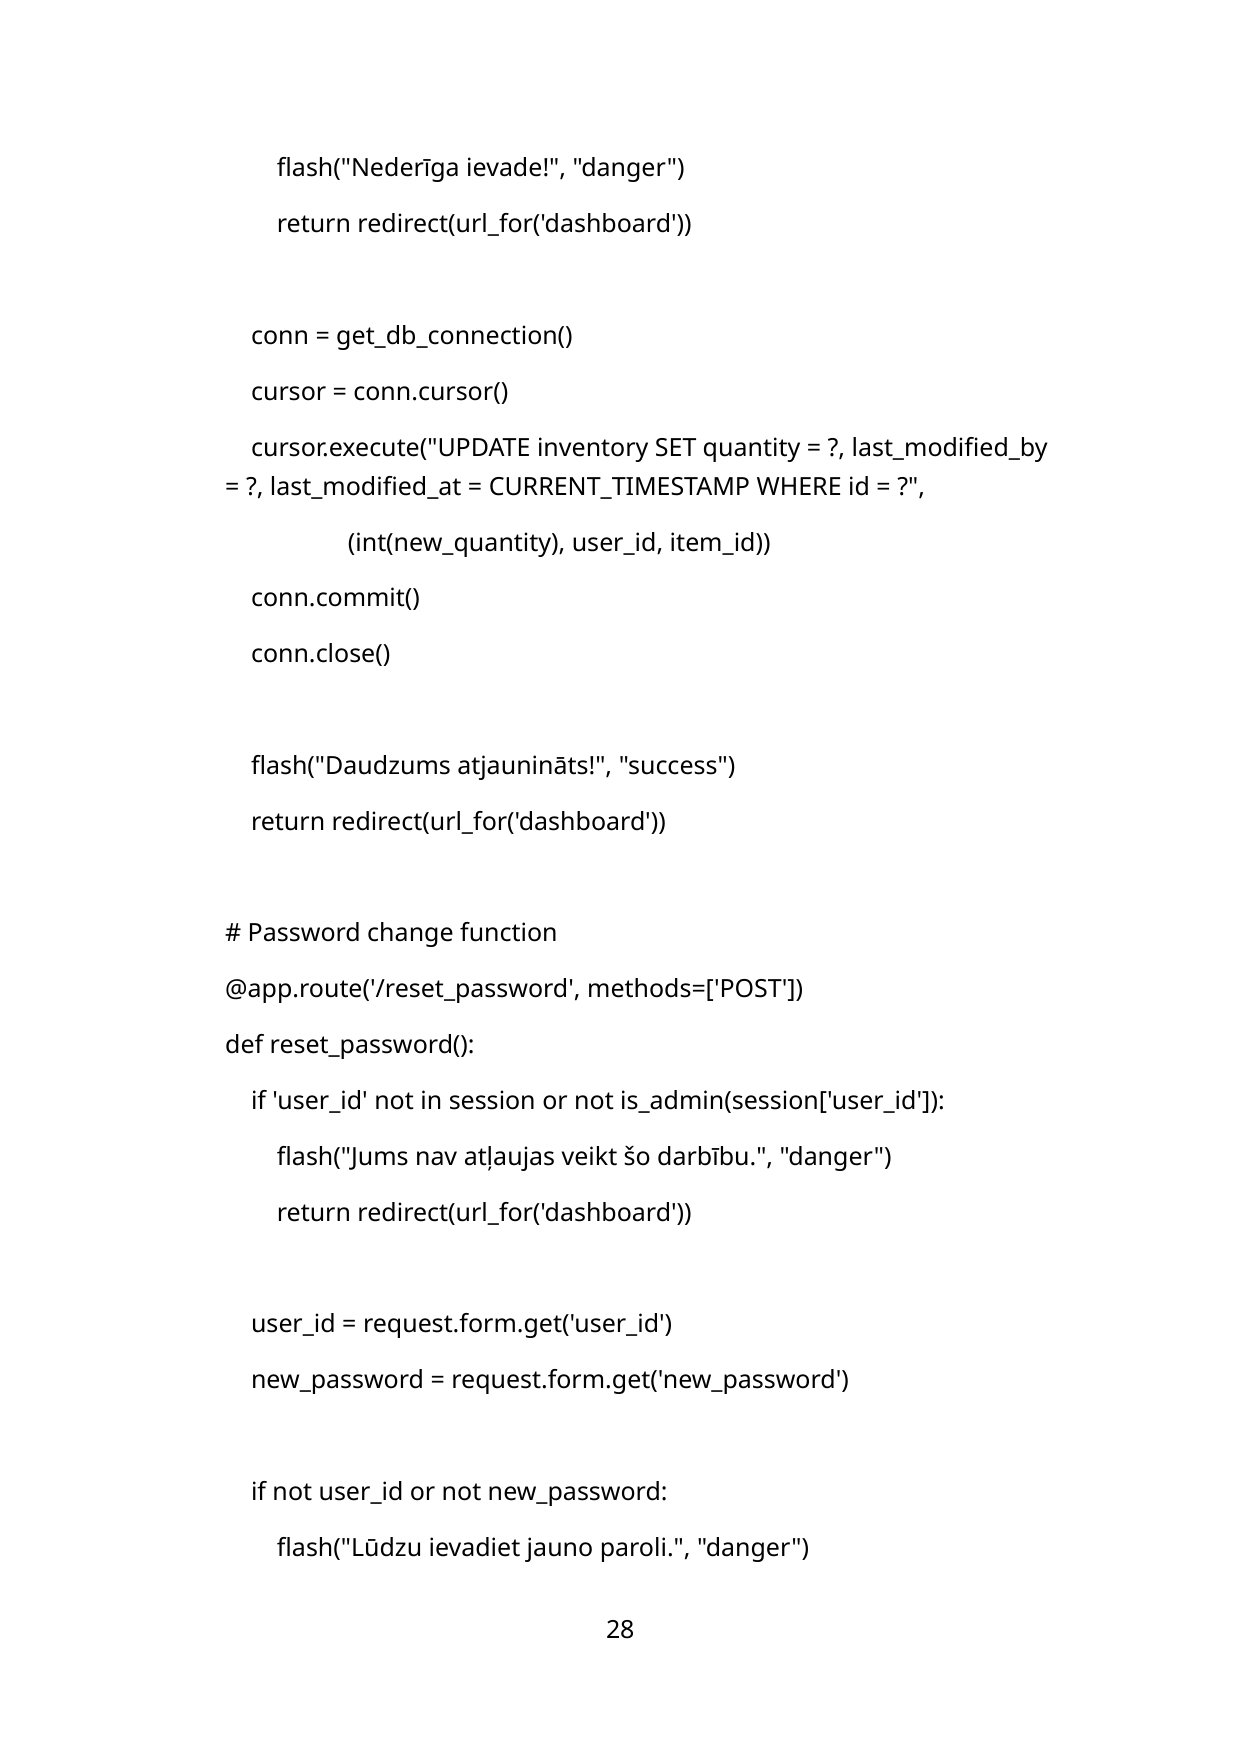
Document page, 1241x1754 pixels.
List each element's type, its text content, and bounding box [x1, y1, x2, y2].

text return redirect(url_for('dashboard')) [225, 803, 1090, 837]
text user_id = request.form.get('user_id') [225, 1306, 1090, 1340]
text conn.commit() [225, 580, 1090, 614]
text flash("Lūdzu ievadiet jauno paroli.", "danger") [225, 1529, 1090, 1563]
text flash("Jums nav atļaujas veikt šo darbību.", "danger") [225, 1138, 1090, 1172]
text return redirect(url_for('dashboard')) [225, 206, 1090, 240]
text if 'user_id' not in session or not is_admin(session['user_id']): [225, 1082, 1090, 1117]
text (int(new_quantity), user_id, item_id)) [225, 524, 1090, 558]
text def reset_password(): [225, 1027, 1090, 1061]
text cursor.execute("UPDATE inventory SET quantity = ?, last_modified_by = ?, last_modified_at = CURRENT_TIMESTAMP WHERE id = ?", [225, 429, 1090, 502]
text flash("Nederīga ievade!", "danger") [225, 150, 1090, 184]
text @app.route('/reset_password', methods=['POST']) [225, 971, 1090, 1005]
text new_password = request.form.get('new_password') [225, 1362, 1090, 1396]
text cursor = conn.cursor() [225, 373, 1090, 407]
text flash("Daudzums atjaunināts!", "success") [225, 747, 1090, 782]
text # Password change function [225, 915, 1090, 949]
text conn = get_db_connection() [225, 317, 1090, 352]
text conn.close() [225, 636, 1090, 670]
text if not user_id or not new_password: [225, 1473, 1090, 1507]
text return redirect(url_for('dashboard')) [225, 1194, 1090, 1228]
